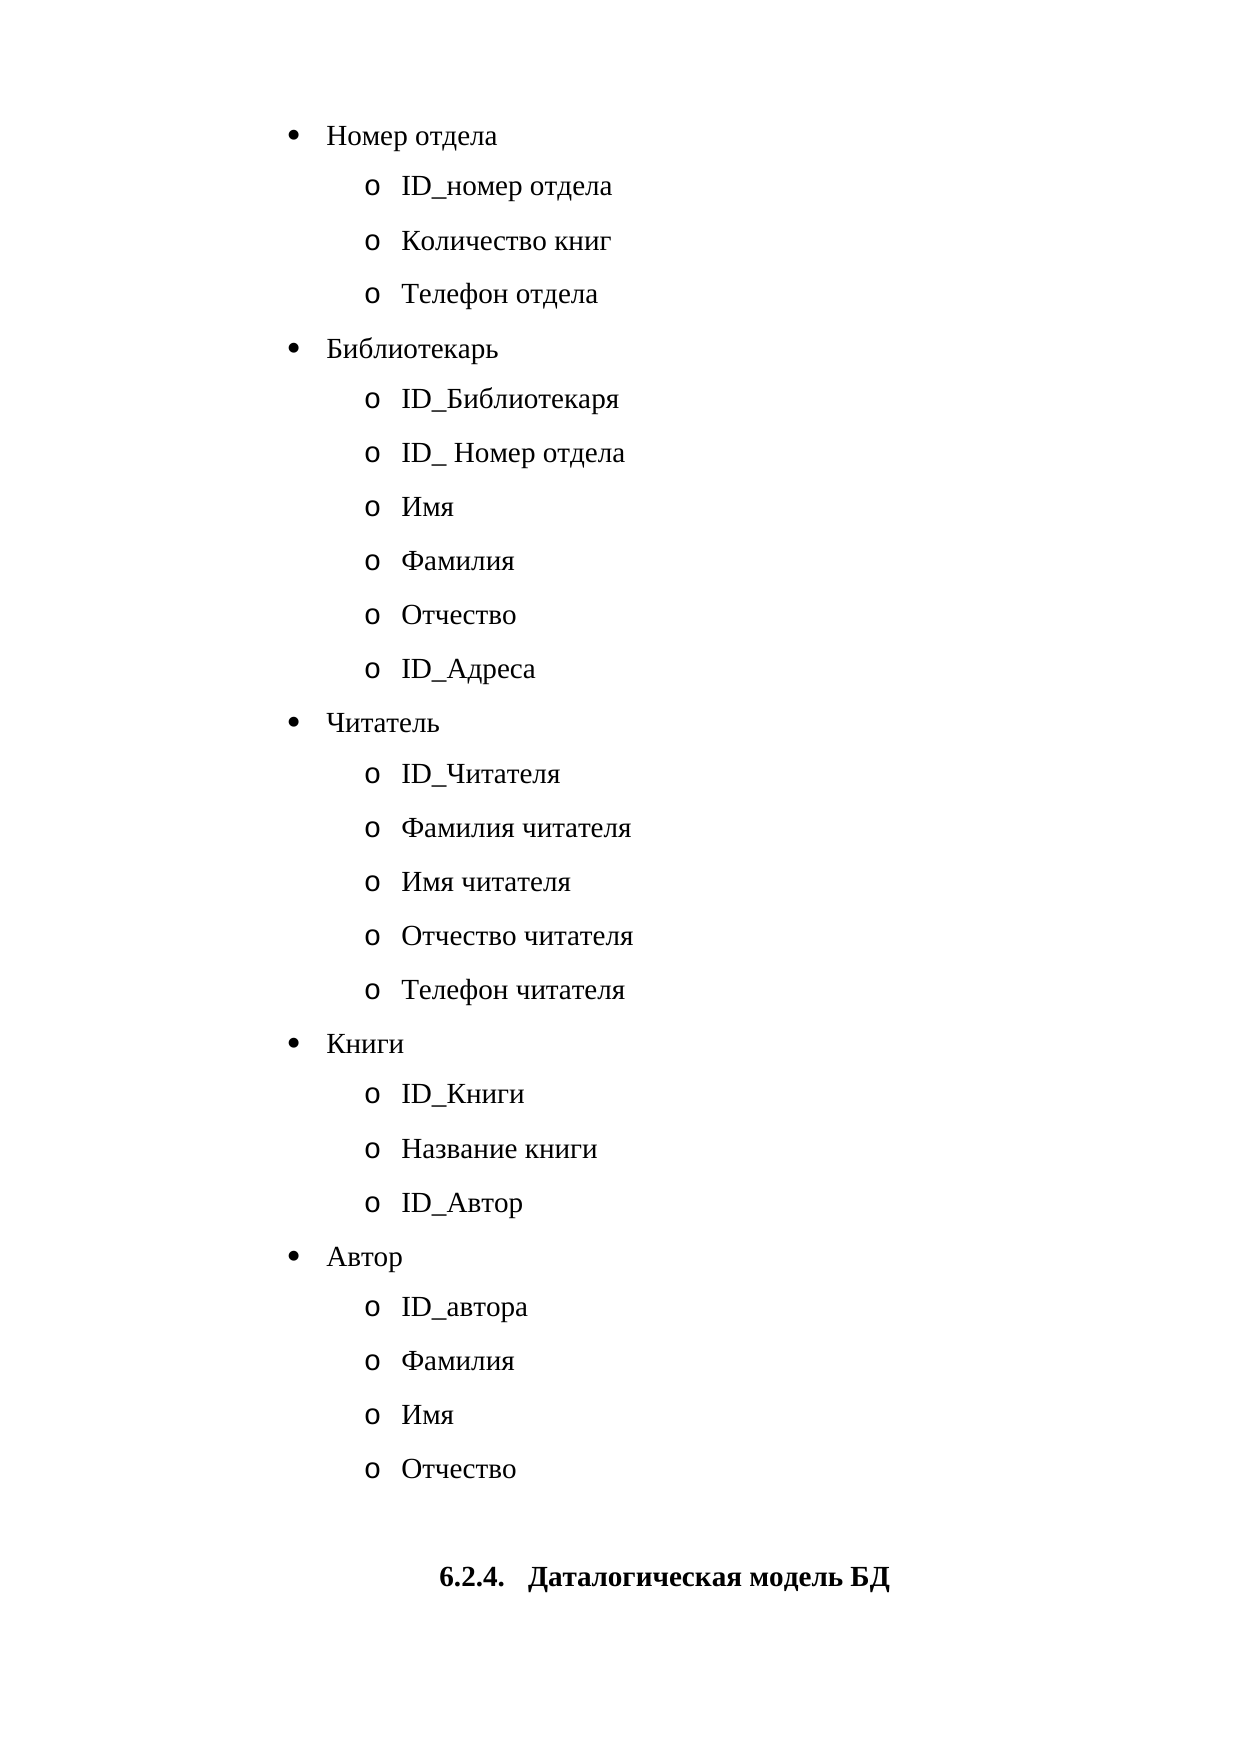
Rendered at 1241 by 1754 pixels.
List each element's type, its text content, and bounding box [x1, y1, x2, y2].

list Библиотекарь [288, 331, 1152, 364]
list Отчество читателя [363, 918, 1152, 954]
list ID_Читателя [363, 756, 1152, 792]
list Телефон отдела [363, 277, 1152, 313]
list Книги [288, 1026, 1152, 1060]
list ID_номер отдела [363, 168, 1152, 204]
list Читатель [288, 706, 1152, 739]
list Количество книг [363, 223, 1152, 259]
list Даталогическая модель БД [177, 1559, 1152, 1592]
list Фамилия читателя [363, 810, 1152, 846]
list Отчество [363, 597, 1152, 633]
list ID_автора [363, 1289, 1152, 1325]
list Отчество [363, 1451, 1152, 1487]
list ID_Библиотекаря [363, 381, 1152, 417]
list Имя [363, 1397, 1152, 1433]
list Имя [363, 489, 1152, 525]
list Номер отдела [288, 118, 1152, 152]
list Автор [288, 1239, 1152, 1272]
list Фамилия [363, 1343, 1152, 1379]
list Имя читателя [363, 864, 1152, 900]
list Название книги [363, 1131, 1152, 1167]
list Телефон читателя [363, 972, 1152, 1008]
list Фамилия [363, 543, 1152, 579]
list ID_ Номер отдела [363, 435, 1152, 471]
list ID_Адреса [363, 651, 1152, 687]
list ID_Книги [363, 1077, 1152, 1113]
list ID_Автор [363, 1185, 1152, 1221]
